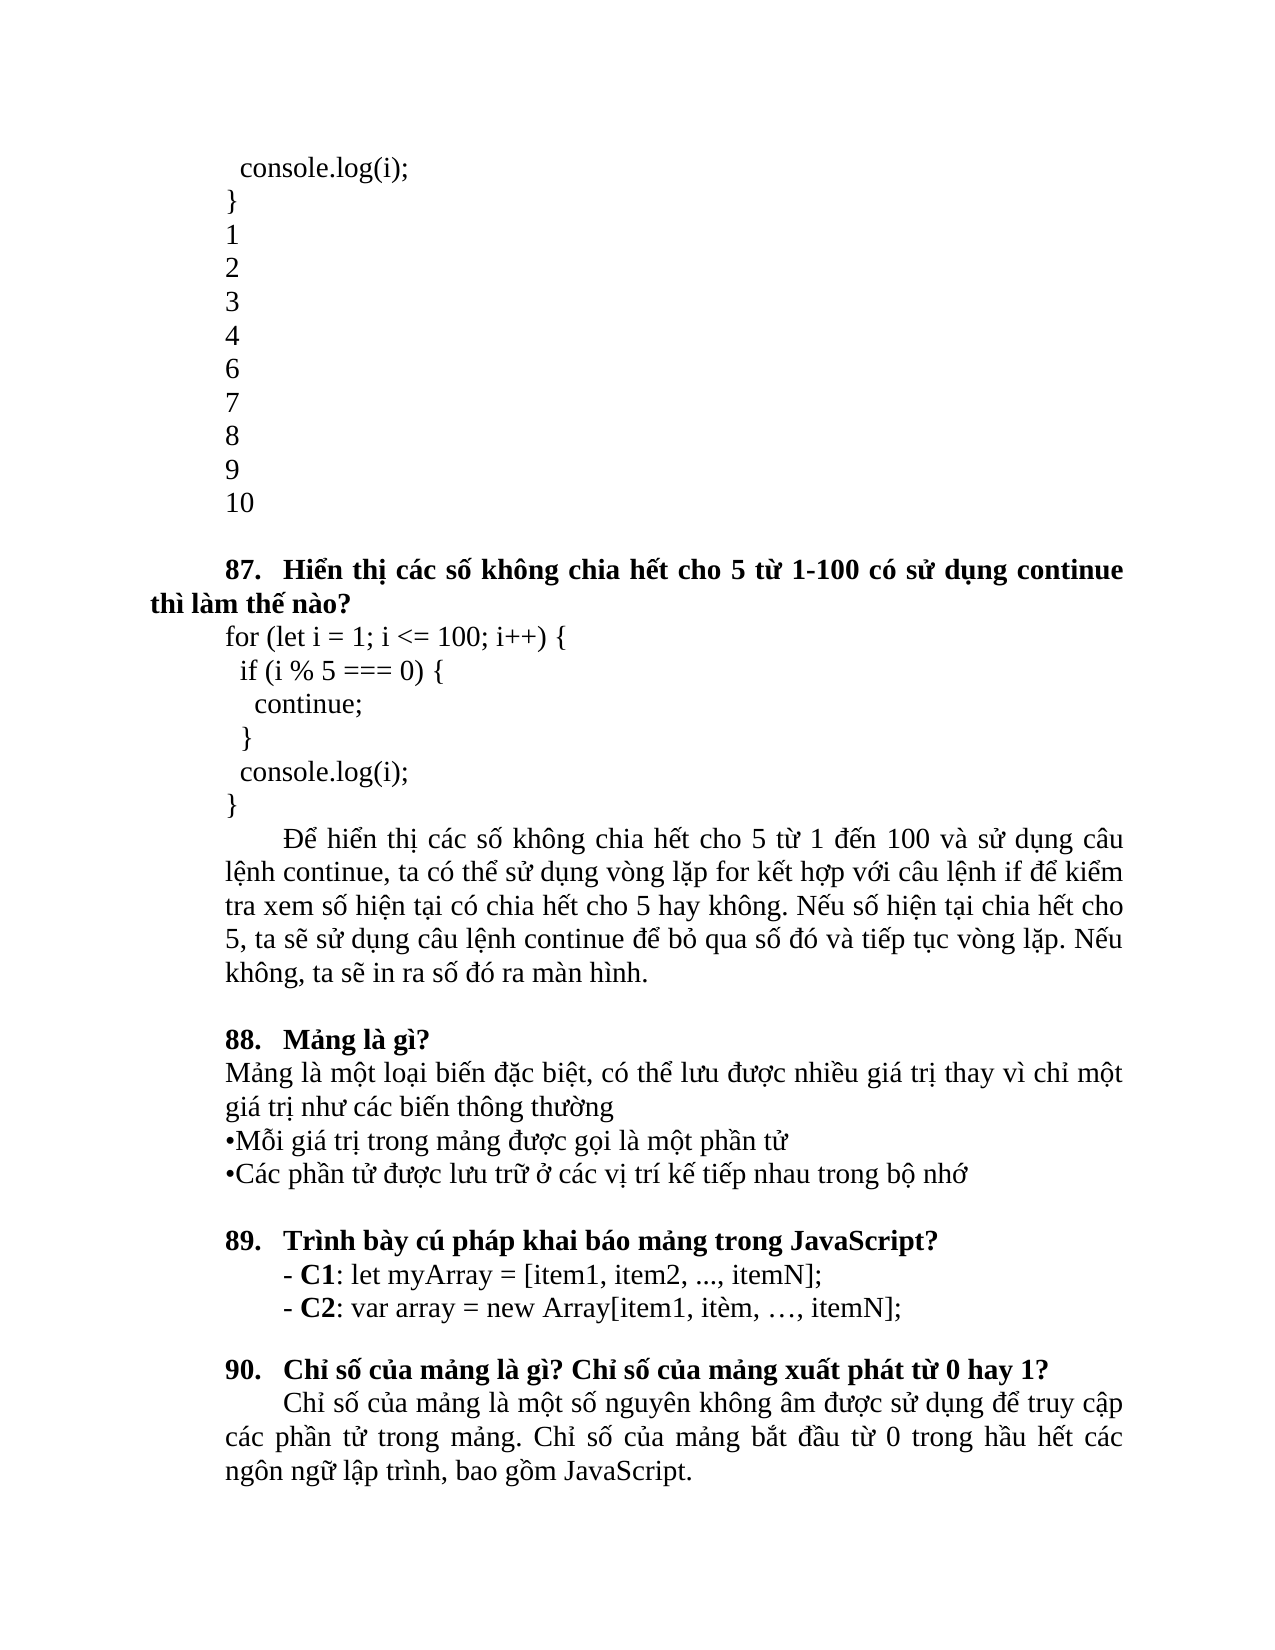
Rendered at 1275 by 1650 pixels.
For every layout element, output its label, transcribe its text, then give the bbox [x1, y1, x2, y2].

list } [225, 183, 1125, 217]
list 8 [225, 418, 1125, 452]
list continue; [225, 687, 1125, 720]
list console.log(i); [225, 754, 1125, 787]
list } [225, 787, 1125, 821]
list Mảng là một loại biến đặc biệt, có thể lưu được nhiều giá trị thay vì chỉ một giá trị như các biến thông thường [225, 1056, 1125, 1123]
list Hiển thị các số không chia hết cho 5 từ 1-100 có sử dụng continue thì làm thế nào? [150, 552, 1125, 619]
list 7 [225, 385, 1125, 418]
list 9 [225, 452, 1125, 485]
list •Các phần tử được lưu trữ ở các vị trí kế tiếp nhau trong bộ nhớ [225, 1156, 1125, 1190]
list 1 [225, 217, 1125, 251]
list Để hiển thị các số không chia hết cho 5 từ 1 đến 100 và sử dụng câu lệnh continue, ta có thể sử dụng vòng lặp for kết hợp với câu lệnh if để kiểm tra xem số hiện tại có chia hết cho 5 hay không. Nếu số hiện tại chia hết cho 5, ta sẽ sử dụng câu lệnh continue để bỏ qua số đó và tiếp tục vòng lặp. Nếu không, ta sẽ in ra số đó ra màn hình. [225, 821, 1125, 988]
list 4 [225, 318, 1125, 351]
list •Mỗi giá trị trong mảng được gọi là một phần tử [225, 1123, 1125, 1156]
list console.log(i); [225, 150, 1125, 183]
list Mảng là gì? [150, 1022, 1125, 1056]
list 3 [225, 284, 1125, 318]
list for (let i = 1; i <= 100; i++) { [225, 619, 1125, 653]
list } [225, 720, 1125, 754]
list 6 [225, 351, 1125, 385]
list Trình bày cú pháp khai báo mảng trong JavaScript? [150, 1223, 1125, 1257]
list 2 [225, 251, 1125, 284]
list if (i % 5 === 0) { [225, 653, 1125, 687]
list Chỉ số của mảng là một số nguyên không âm được sử dụng để truy cập các phần tử trong mảng. Chỉ số của mảng bắt đầu từ 0 trong hầu hết các ngôn ngữ lập trình, bao gồm JavaScript. [225, 1386, 1125, 1486]
list Chỉ số của mảng là gì? Chỉ số của mảng xuất phát từ 0 hay 1? [150, 1352, 1125, 1386]
list 10 [225, 485, 1125, 519]
list - C1: let myArray = [item1, item2, ..., itemN]; [225, 1257, 1125, 1290]
list - C2: var array = new Array[item1, itèm, …, itemN]; [225, 1290, 1125, 1324]
